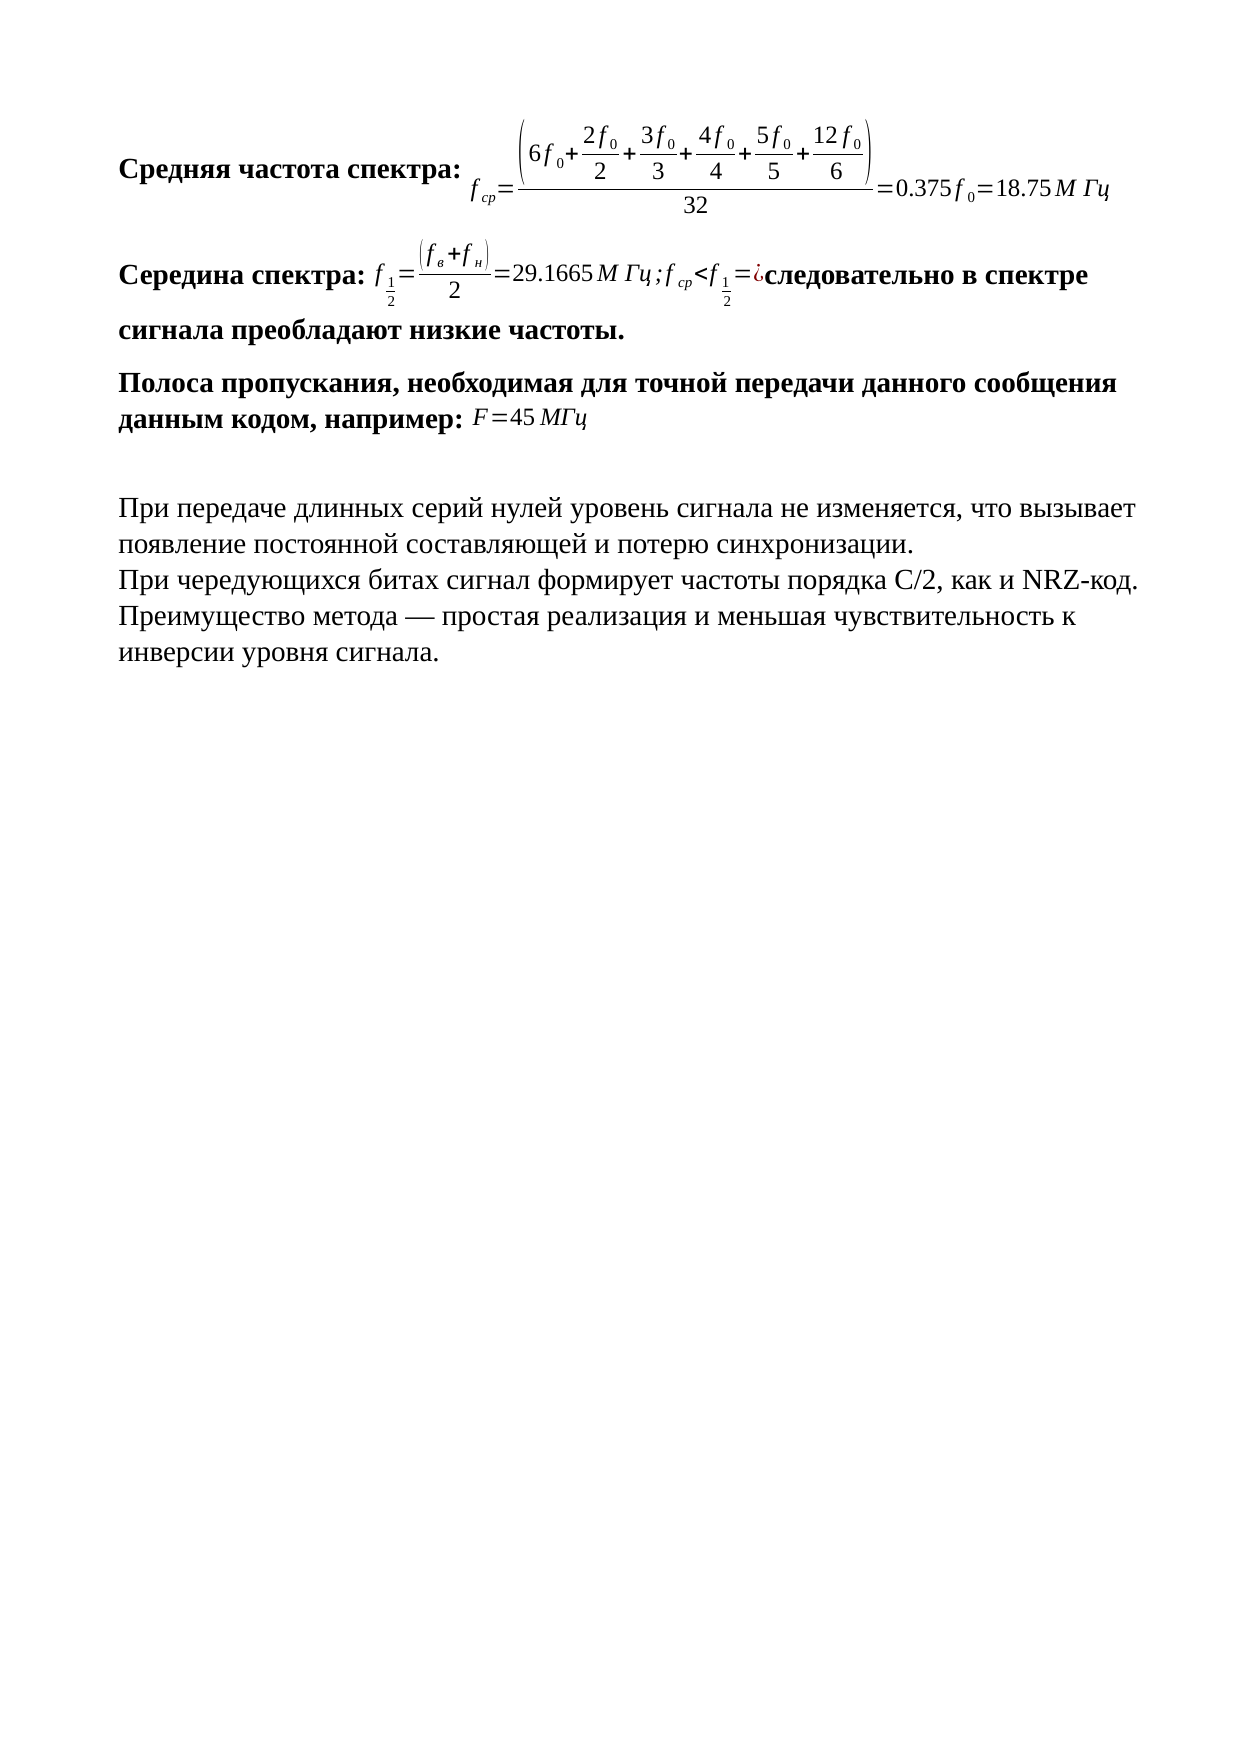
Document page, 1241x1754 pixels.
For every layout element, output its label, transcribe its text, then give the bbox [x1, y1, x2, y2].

text Полоса пропускания, необходимая для точной передачи данного сообщения данным кодом, например: [118, 365, 1152, 434]
text При передаче длинных серий нулей уровень сигнала не изменяется, что вызывает появление постоянной составляющей и потерю синхронизации. При чередующихся битах сигнал формирует частоты порядка C/2, как и NRZ-код. Преимущество метода — простая реализация и меньшая чувствительность к инверсии уровня сигнала. [118, 454, 1152, 668]
text Середина спектра: следовательно в спектре сигнала преобладают низкие частоты. [118, 238, 1152, 346]
text Средняя частота спектра: [118, 118, 1152, 219]
